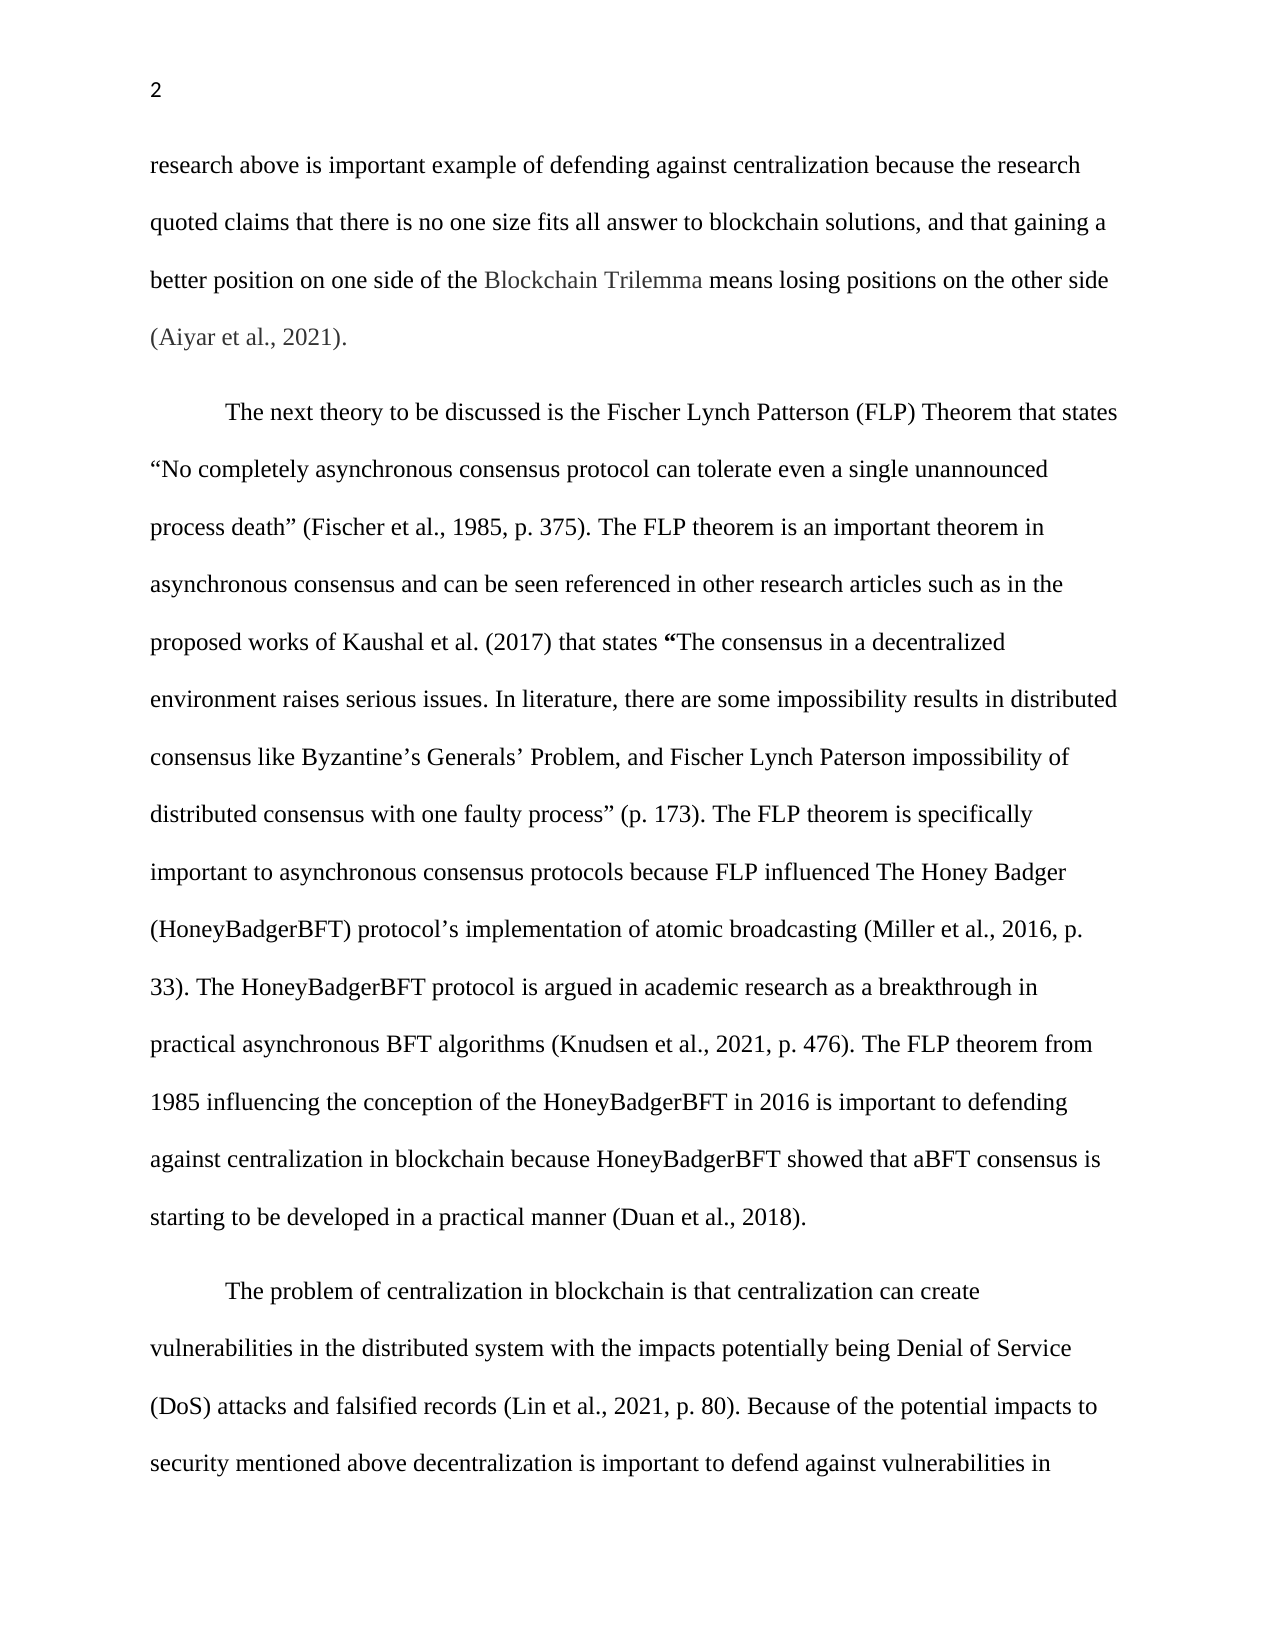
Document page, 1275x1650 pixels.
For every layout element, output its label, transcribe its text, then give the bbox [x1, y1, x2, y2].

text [150, 1276, 1125, 1477]
text The next theory to be discussed is the Fischer Lynch Patterson (FLP) Theorem that states “No completely asynchronous consensus protocol can tolerate even a single unannounced process death” (Fischer et al., 1985, p. 375). The FLP theorem is an important theorem in asynchronous consensus and can be seen referenced in other research articles such as in the proposed works of Kaushal et al. (2017) that states “The consensus in a decentralized environment raises serious issues. In literature, there are some impossibility results in distributed consensus like Byzantine’s Generals’ Problem, and Fischer Lynch Paterson impossibility of distributed consensus with one faulty process” (p. 173). The FLP theorem is specifically important to asynchronous consensus protocols because FLP influenced The Honey Badger (HoneyBadgerBFT) protocol’s implementation of atomic broadcasting (Miller et al., 2016, p. 33). The HoneyBadgerBFT protocol is argued in academic research as a breakthrough in practical asynchronous BFT algorithms (Knudsen et al., 2021, p. 476). The FLP theorem from 1985 influencing the conception of the HoneyBadgerBFT in 2016 is important to defending against centralization in blockchain because HoneyBadgerBFT showed that aBFT consensus is starting to be developed in a practical manner (Duan et al., 2018). [150, 397, 1125, 1230]
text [150, 150, 1125, 351]
